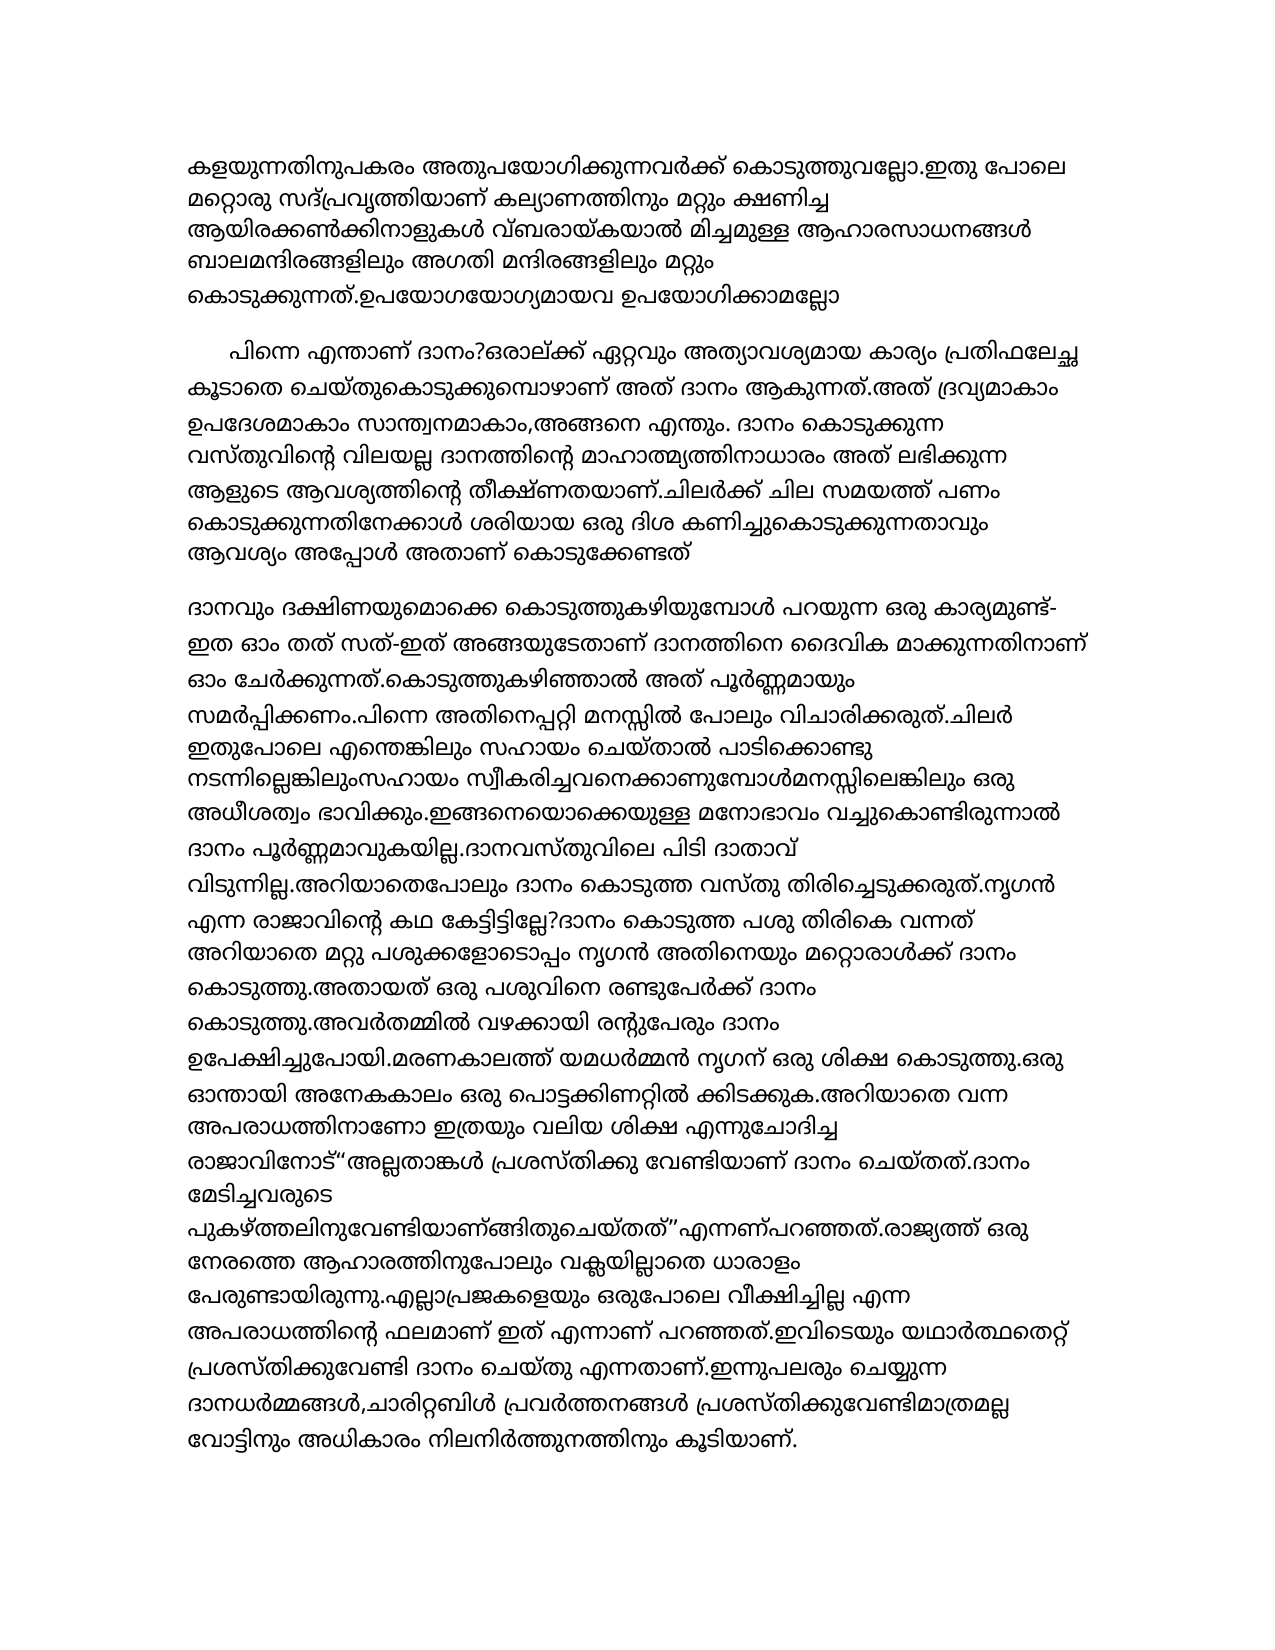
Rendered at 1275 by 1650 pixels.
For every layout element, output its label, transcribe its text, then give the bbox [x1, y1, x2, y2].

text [187, 150, 1087, 310]
text പിന്നെ എന്താണ്‌ ദാനം?ഒരാല്ക്ക് ഏറ്റവും അത്യാവശ്യമായ കാര്യം പ്രതിഫലേച്ഛ കൂടാതെ ചെയ്തുകൊടുക്കുമ്പൊഴാണ്‌ അത് ദാനം ആകുന്നത്.അത് ദ്രവ്യമാകാം ഉപദേശമാകാം സാന്ത്വനമാകാം,അങ്ങനെ എന്തും. ദാനം കൊടുക്കുന്ന വസ്തുവിന്റെ വിലയല്ല ദാനത്തിന്റെ മാഹാത്മ്യത്തിനാധാരം അത് ലഭിക്കുന്ന ആളുടെ ആവശ്യത്തിന്റെ തീക്ഷ്ണതയാണ്‌.ചിലർക്ക് ചില സമയത്ത് പണം കൊടുക്കുന്നതിനേക്കാൾ ശരിയായ ഒരു ദിശ കണിച്ചുകൊടുക്കുന്നതാവും ആവശ്യം അപ്പോൾ അതാണ്‌ കൊടുക്കേണ്ടത് [187, 335, 1087, 566]
text ദാനവും ദക്ഷിണയുമൊക്കെ കൊടുത്തുകഴിയുമ്പോൾ പറയുന്ന ഒരു കാര്യമുണ്ട്-ഇത ഓം തത് സത്-ഇത് അങ്ങയുടേതാണ്‌ ദാനത്തിനെ ദൈവിക മാക്കുന്നതിനാണ്‌ ഓം ചേർക്കുന്നത്.കൊടുത്തുകഴിഞ്ഞാൽ അത് പൂർണ്ണമായും സമർപ്പിക്കണം.പിന്നെ അതിനെപ്പറ്റി മനസ്സിൽ പോലും വിചാരിക്കരുത്.ചിലർ ഇതുപോലെ എന്തെങ്കിലും സഹായം ചെയ്താൽ പാടിക്കൊണ്ടു നടന്നില്ലെങ്കിലുംസഹായം സ്വീകരിച്ചവനെക്കാണുമ്പോൾമനസ്സിലെങ്കിലും ഒരു അധീശത്വം ഭാവിക്കും.ഇങ്ങനെയൊക്കെയുള്ള മനോഭാവം വച്ചുകൊണ്ടിരുന്നാൽ ദാനം പൂർണ്ണമാവുകയില്ല.ദാനവസ്തുവിലെ പിടി ദാതാവ് വിടുന്നില്ല.അറിയാതെപോലും ദാനം കൊടുത്ത വസ്തു തിരിച്ചെടുക്കരുത്.നൃഗൻ എന്ന രാജാവിന്റെ കഥ കേട്ടിട്ടില്ലേ?ദാനം കൊടുത്ത പശു തിരികെ വന്നത് അറിയാതെ മറ്റു പശുക്കളോടൊപ്പം നൃഗൻ അതിനെയും മറ്റൊരാൾക്ക് ദാനം കൊടുത്തു.അതായത് ഒരു പശുവിനെ രണ്ടുപേർക്ക് ദാനം കൊടുത്തു.അവർതമ്മിൽ വഴക്കായി രന്റുപേരും ദാനം ഉപേക്ഷിച്ചുപോയി.മരണകാലത്ത് യമധർമ്മൻ നൃഗന്‌ ഒരു ശിക്ഷ കൊടുത്തു.ഒരു ഓന്തായി അനേകകാലം ഒരു പൊട്ടക്കിണറ്റിൽ ക്കിടക്കുക.അറിയാതെ വന്ന അപരാധത്തിനാണോ ഇത്രയും വലിയ ശിക്ഷ എന്നുചോദിച്ച രാജാവിനോട്“അല്ലതാങ്കൾ പ്രശസ്തിക്കു വേണ്ടിയാണ്‌ ദാനം ചെയ്തത്.ദാനം മേടിച്ചവരുടെ പുകഴ്ത്തലിനുവേണ്ടിയാണ്‌ങ്ങിതുചെയ്തത്”എന്നണ്‌പറഞ്ഞത്.രാജ്യത്ത് ഒരു നേരത്തെ ആഹാരത്തിനുപോലും വക്ലയില്ലാതെ ധാരാളം പേരുണ്ടായിരുന്നു.എല്ലാപ്രജകളെയും ഒരുപോലെ വീക്ഷിച്ചില്ല എന്ന അപരാധത്തിന്റെ ഫലമാണ്‌ ഇത് എന്നാണ്‌ പറഞ്ഞത്.ഇവിടെയും യഥാർത്ഥതെറ്റ് പ്രശസ്തിക്കുവേണ്ടി ദാനം ചെയ്തു എന്നതാണ്‌.ഇന്നുപലരും ചെയ്യുന്ന ദാനധർമ്മങ്ങൾ,ചാരിറ്റബിൾ പ്രവർത്തനങ്ങൾ പ്രശസ്തിക്കുവേണ്ടിമാത്രമല്ല വോട്ടിനും അധികാരം നിലനിർത്തുനത്തിനും കൂടിയാണ്‌. [187, 591, 1087, 1454]
